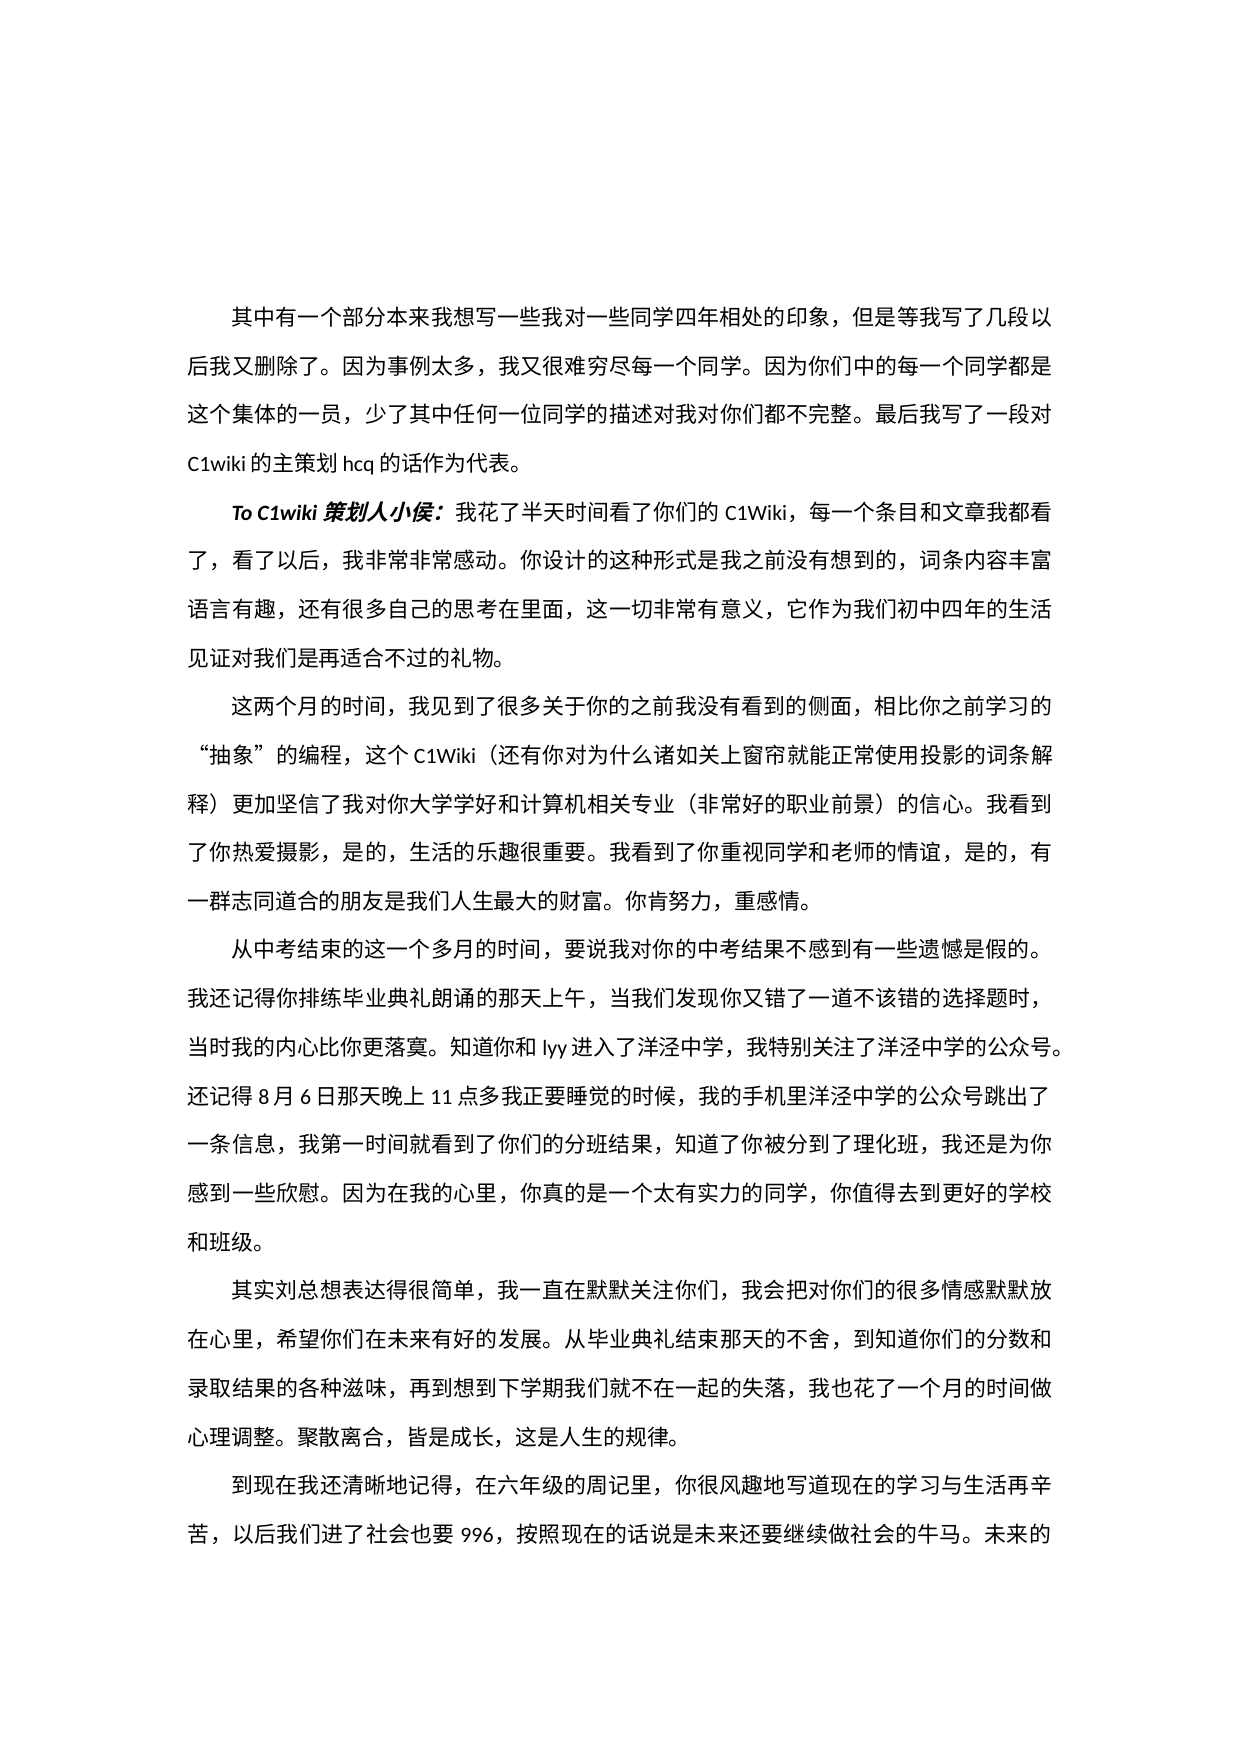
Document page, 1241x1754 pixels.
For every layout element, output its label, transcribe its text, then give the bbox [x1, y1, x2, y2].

text 其中有一个部分本来我想写一些我对一些同学四年相处的印象，但是等我写了几段以后我又删除了。因为事例太多，我又很难穷尽每一个同学。因为你们中的每一个同学都是这个集体的一员，少了其中任何一位同学的描述对我对你们都不完整。最后我写了一段对C1wiki的主策划hcq的话作为代表。 [187, 299, 1053, 478]
text To C1wiki策划人小侯：我花了半天时间看了你们的C1Wiki，每一个条目和文章我都看了，看了以后，我非常非常感动。你设计的这种形式是我之前没有想到的，词条内容丰富，语言有趣，还有很多自己的思考在里面，这一切非常有意义，它作为我们初中四年的生活见证对我们是再适合不过的礼物。 [187, 494, 1053, 673]
text 这两个月的时间，我见到了很多关于你的之前我没有看到的侧面，相比你之前学习的“抽象”的编程，这个C1Wiki（还有你对为什么诸如关上窗帘就能正常使用投影的词条解释）更加坚信了我对你大学学好和计算机相关专业（非常好的职业前景）的信心。我看到了你热爱摄影，是的，生活的乐趣很重要。我看到了你重视同学和老师的情谊，是的，有一群志同道合的朋友是我们人生最大的财富。你肯努力，重感情。 [187, 689, 1053, 916]
text 从中考结束的这一个多月的时间，要说我对你的中考结果不感到有一些遗憾是假的。我还记得你排练毕业典礼朗诵的那天上午，当我们发现你又错了一道不该错的选择题时，当时我的内心比你更落寞。知道你和lyy进入了洋泾中学，我特别关注了洋泾中学的公众号。还记得8月6日那天晚上11点多我正要睡觉的时候，我的手机里洋泾中学的公众号跳出了一条信息，我第一时间就看到了你们的分班结果，知道了你被分到了理化班，我还是为你感到一些欣慰。因为在我的心里，你真的是一个太有实力的同学，你值得去到更好的学校和班级。 [187, 932, 1053, 1257]
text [187, 1467, 1053, 1549]
text 其实刘总想表达得很简单，我一直在默默关注你们，我会把对你们的很多情感默默放在心里，希望你们在未来有好的发展。从毕业典礼结束那天的不舍，到知道你们的分数和录取结果的各种滋味，再到想到下学期我们就不在一起的失落，我也花了一个月的时间做心理调整。聚散离合，皆是成长，这是人生的规律。 [187, 1273, 1053, 1452]
